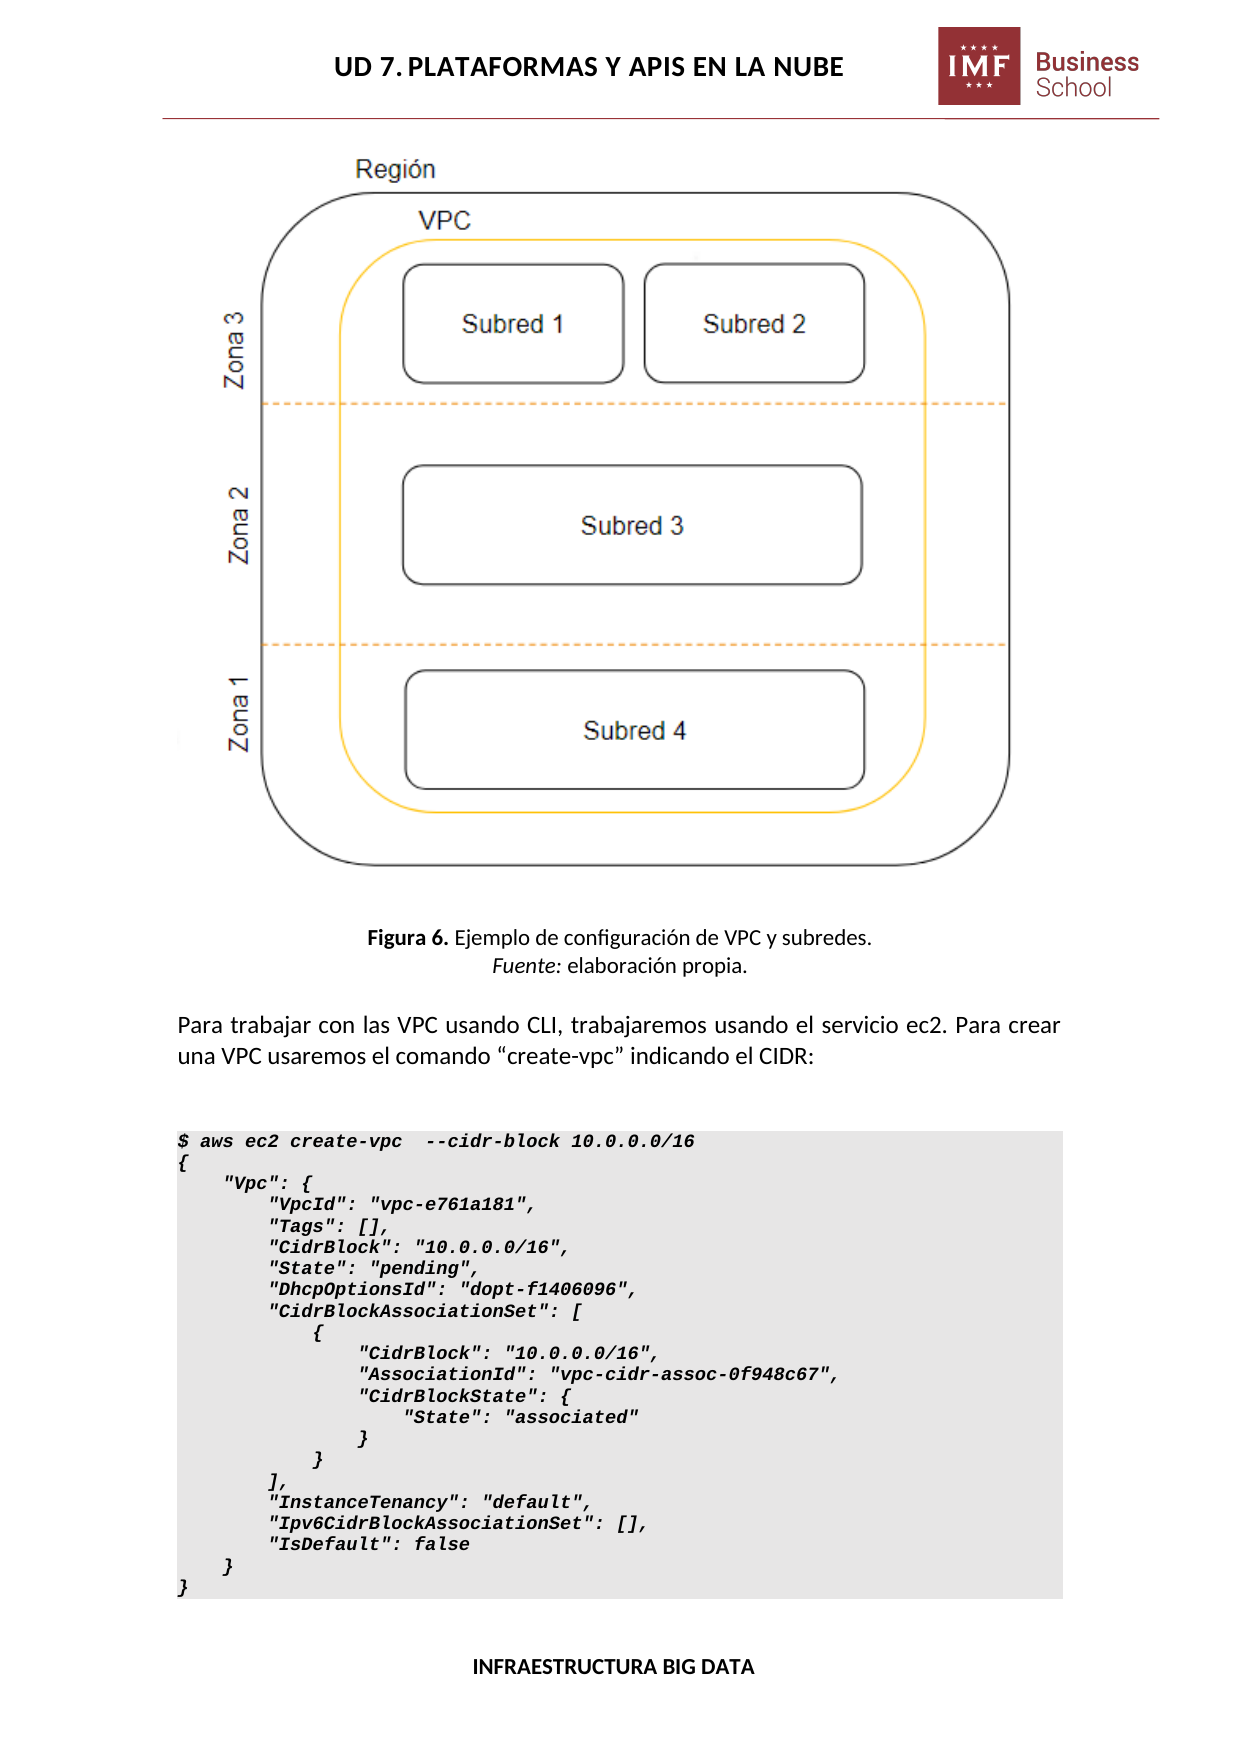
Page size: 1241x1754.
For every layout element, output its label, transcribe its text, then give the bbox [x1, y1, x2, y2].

text "InstanceTenancy": "default", [177, 1493, 1063, 1514]
text Para trabajar con las VPC usando CLI, trabajaremos usando el servicio ec2. Para crear una VPC usaremos el comando “create-vpc” indicando el CIDR: [177, 1009, 1063, 1070]
text "CidrBlockState": { [177, 1386, 1063, 1408]
text ], [177, 1471, 1063, 1493]
text "CidrBlock": "10.0.0.0/16", [177, 1344, 1063, 1365]
text Fuente: elaboración propia. [177, 951, 1063, 979]
text } [177, 1578, 1063, 1599]
picture [177, 147, 1064, 898]
text { [177, 1153, 1063, 1174]
text { [177, 1323, 1063, 1344]
text "Vpc": { [177, 1174, 1063, 1195]
text "DhcpOptionsId": "dopt-f1406096", [177, 1280, 1063, 1301]
text "AssociationId": "vpc-cidr-assoc-0f948c67", [177, 1365, 1063, 1386]
text "Ipv6CidrBlockAssociationSet": [], [177, 1514, 1063, 1535]
picture [938, 27, 1139, 105]
text "Tags": [], [177, 1216, 1063, 1238]
text "VpcId": "vpc-e761a181", [177, 1195, 1063, 1216]
text "IsDefault": false [177, 1535, 1063, 1556]
text "CidrBlock": "10.0.0.0/16", [177, 1238, 1063, 1259]
text "State": "associated" [177, 1408, 1063, 1429]
text Figura 6. Ejemplo de configuración de VPC y subredes. [177, 923, 1063, 951]
text } [177, 1556, 1063, 1578]
text } [177, 1429, 1063, 1450]
text } [177, 1450, 1063, 1471]
text $ aws ec2 create-vpc --cidr-block 10.0.0.0/16 [177, 1131, 1063, 1153]
text "CidrBlockAssociationSet": [ [177, 1301, 1063, 1323]
text "State": "pending", [177, 1259, 1063, 1280]
